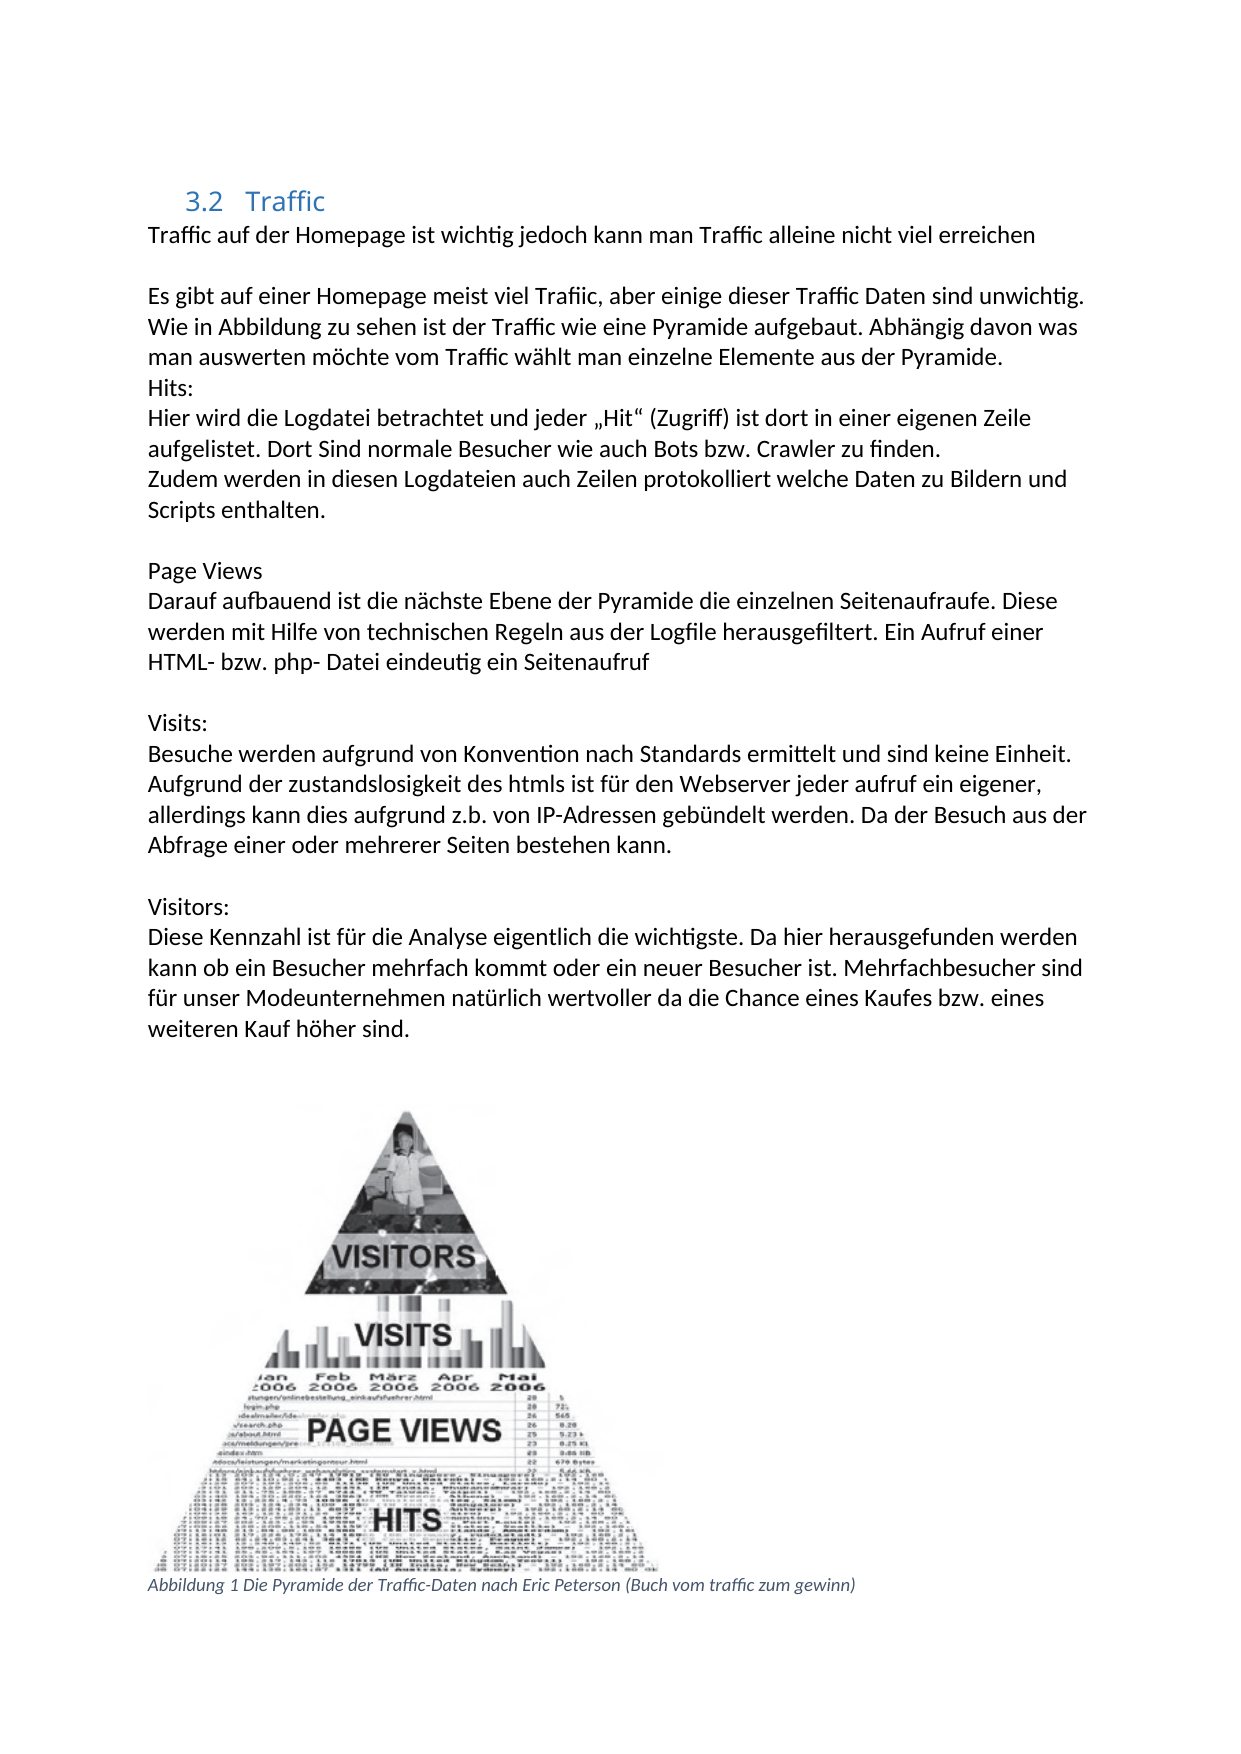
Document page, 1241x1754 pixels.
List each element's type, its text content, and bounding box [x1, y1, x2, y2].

text Page Views [148, 555, 1093, 585]
text Wie in Abbildung zu sehen ist der Traffic wie eine Pyramide aufgebaut. Abhängig davon was man auswerten möchte vom Traffic wählt man einzelne Elemente aus der Pyramide. [148, 311, 1093, 372]
text Zudem werden in diesen Logdateien auch Zeilen protokolliert welche Daten zu Bildern und Scripts enthalten. [148, 463, 1093, 524]
text Besuche werden aufgrund von Konvention nach Standards ermittelt und sind keine Einheit. [148, 738, 1093, 768]
picture [147, 1104, 664, 1573]
text Hits: [148, 372, 1093, 402]
text Darauf aufbauend ist die nächste Ebene der Pyramide die einzelnen Seitenaufraufe. Diese werden mit Hilfe von technischen Regeln aus der Logfile herausgefiltert. Ein Aufruf einer HTML- bzw. php- Datei eindeutig ein Seitenaufruf [148, 585, 1093, 677]
text Visitors: [148, 891, 1093, 921]
text Visits: [148, 707, 1093, 738]
text Hier wird die Logdatei betrachtet und jeder „Hit“ (Zugriff) ist dort in einer eigenen Zeile aufgelistet. Dort Sind normale Besucher wie auch Bots bzw. Crawler zu finden. [148, 402, 1093, 463]
text Traffic auf der Homepage ist wichtig jedoch kann man Traffic alleine nicht viel erreichen [148, 219, 1093, 250]
text Diese Kennzahl ist für die Analyse eigentlich die wichtigste. Da hier herausgefunden werden kann ob ein Besucher mehrfach kommt oder ein neuer Besucher ist. Mehrfachbesucher sind für unser Modeunternehmen natürlich wertvoller da die Chance eines Kaufes bzw. eines weiteren Kauf höher sind. [148, 921, 1093, 1043]
subtitle Traffic [185, 182, 1093, 219]
text Es gibt auf einer Homepage meist viel Trafiic, aber einige dieser Traffic Daten sind unwichtig. [148, 280, 1093, 311]
text Aufgrund der zustandslosigkeit des htmls ist für den Webserver jeder aufruf ein eigener, allerdings kann dies aufgrund z.b. von IP-Adressen gebündelt werden. Da der Besuch aus der Abfrage einer oder mehrerer Seiten bestehen kann. [148, 768, 1093, 860]
